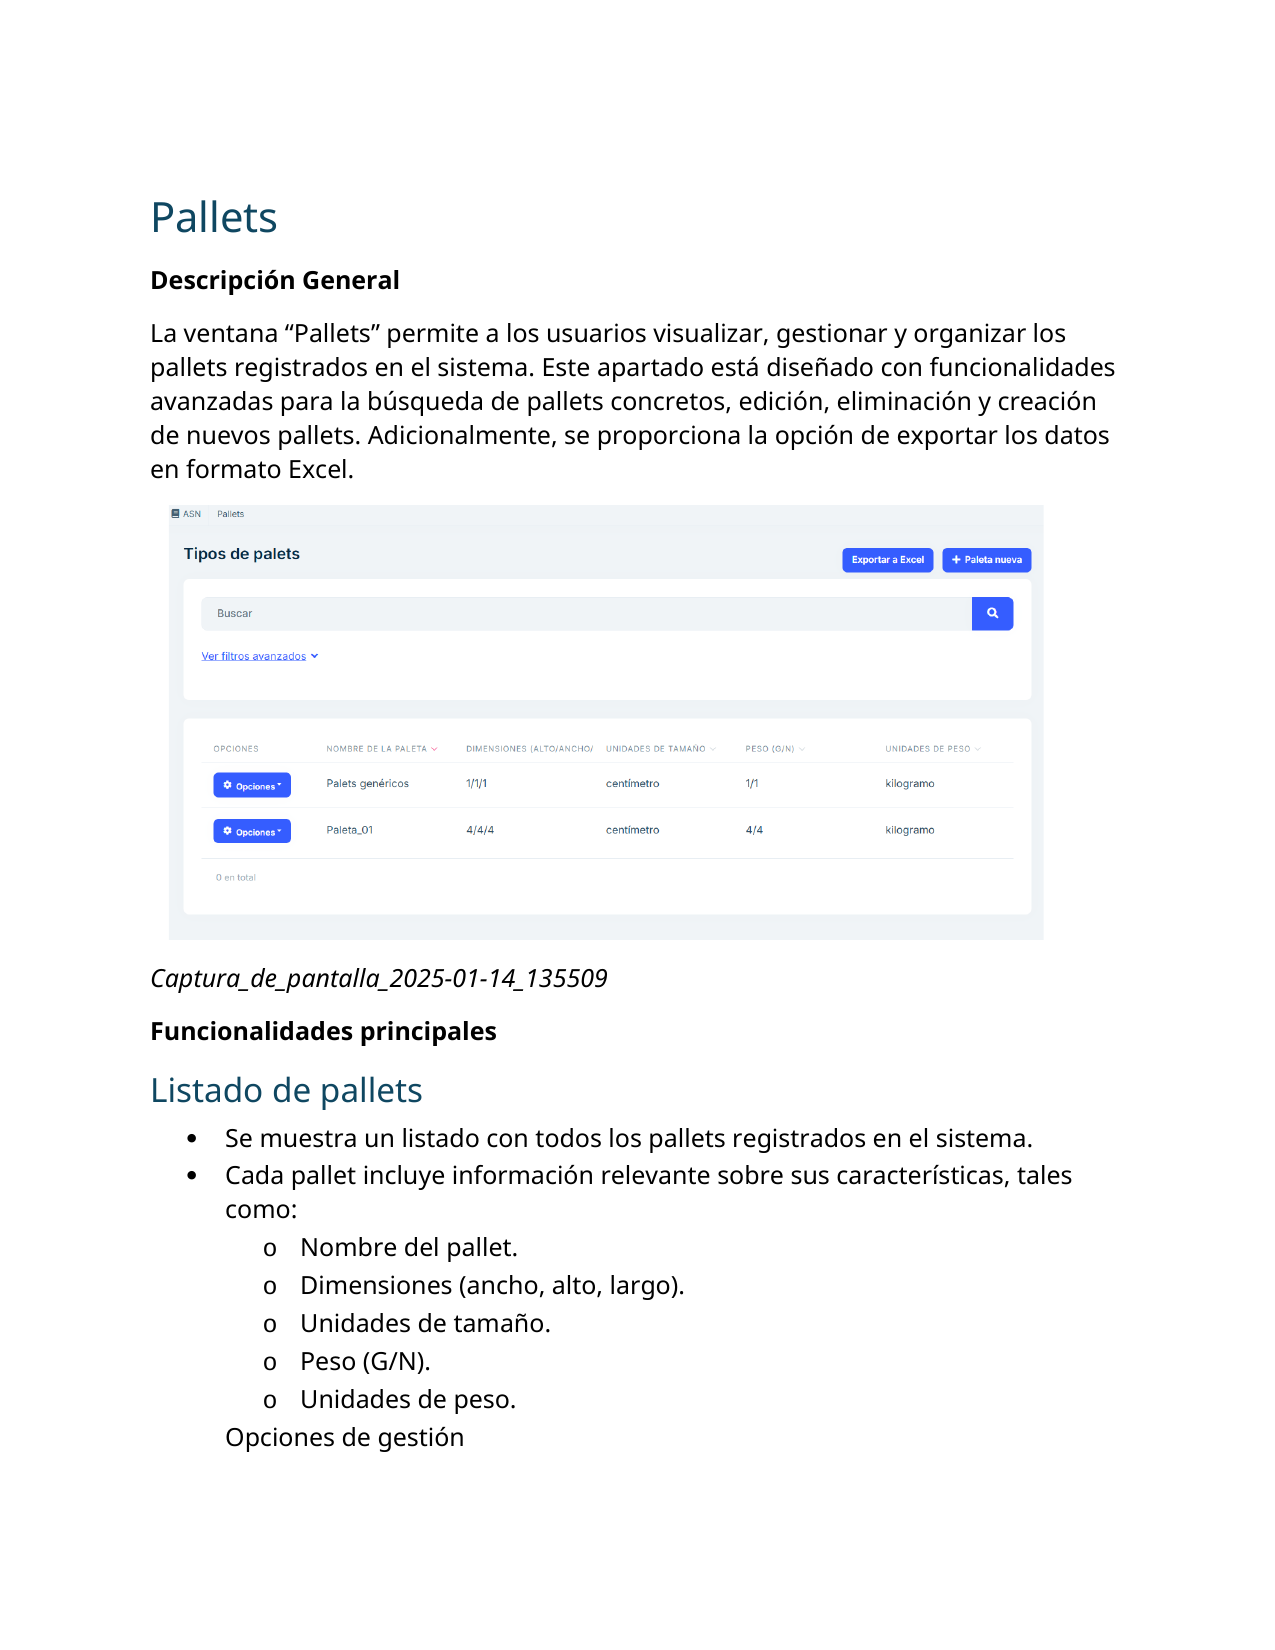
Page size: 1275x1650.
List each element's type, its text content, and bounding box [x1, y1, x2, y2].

text Descripción General [150, 263, 1125, 297]
picture [168, 505, 1044, 940]
list Se muestra un listado con todos los pallets registrados en el sistema. [187, 1120, 1125, 1154]
list Peso (G/N). [262, 1344, 1125, 1378]
text Captura_de_pantalla_2025-01-14_135509 [150, 961, 1125, 995]
list Unidades de tamaño. [262, 1306, 1125, 1340]
list Nombre del pallet. [262, 1230, 1125, 1264]
subtitle Listado de pallets [150, 1066, 1125, 1112]
text La ventana “Pallets” permite a los usuarios visualizar, gestionar y organizar los pallets registrados en el sistema. Este apartado está diseñado con funcionalidades avanzadas para la búsqueda de pallets concretos, edición, eliminación y creación de nuevos pallets. Adicionalmente, se proporciona la opción de exportar los datos en formato Excel. [150, 316, 1125, 486]
subtitle Pallets [150, 187, 1125, 244]
list Cada pallet incluye información relevante sobre sus características, tales como: [187, 1158, 1125, 1226]
text Funcionalidades principales [150, 1014, 1125, 1048]
list Unidades de peso. [262, 1382, 1125, 1416]
list Dimensiones (ancho, alto, largo). [262, 1268, 1125, 1302]
list Opciones de gestión [187, 1420, 1125, 1454]
